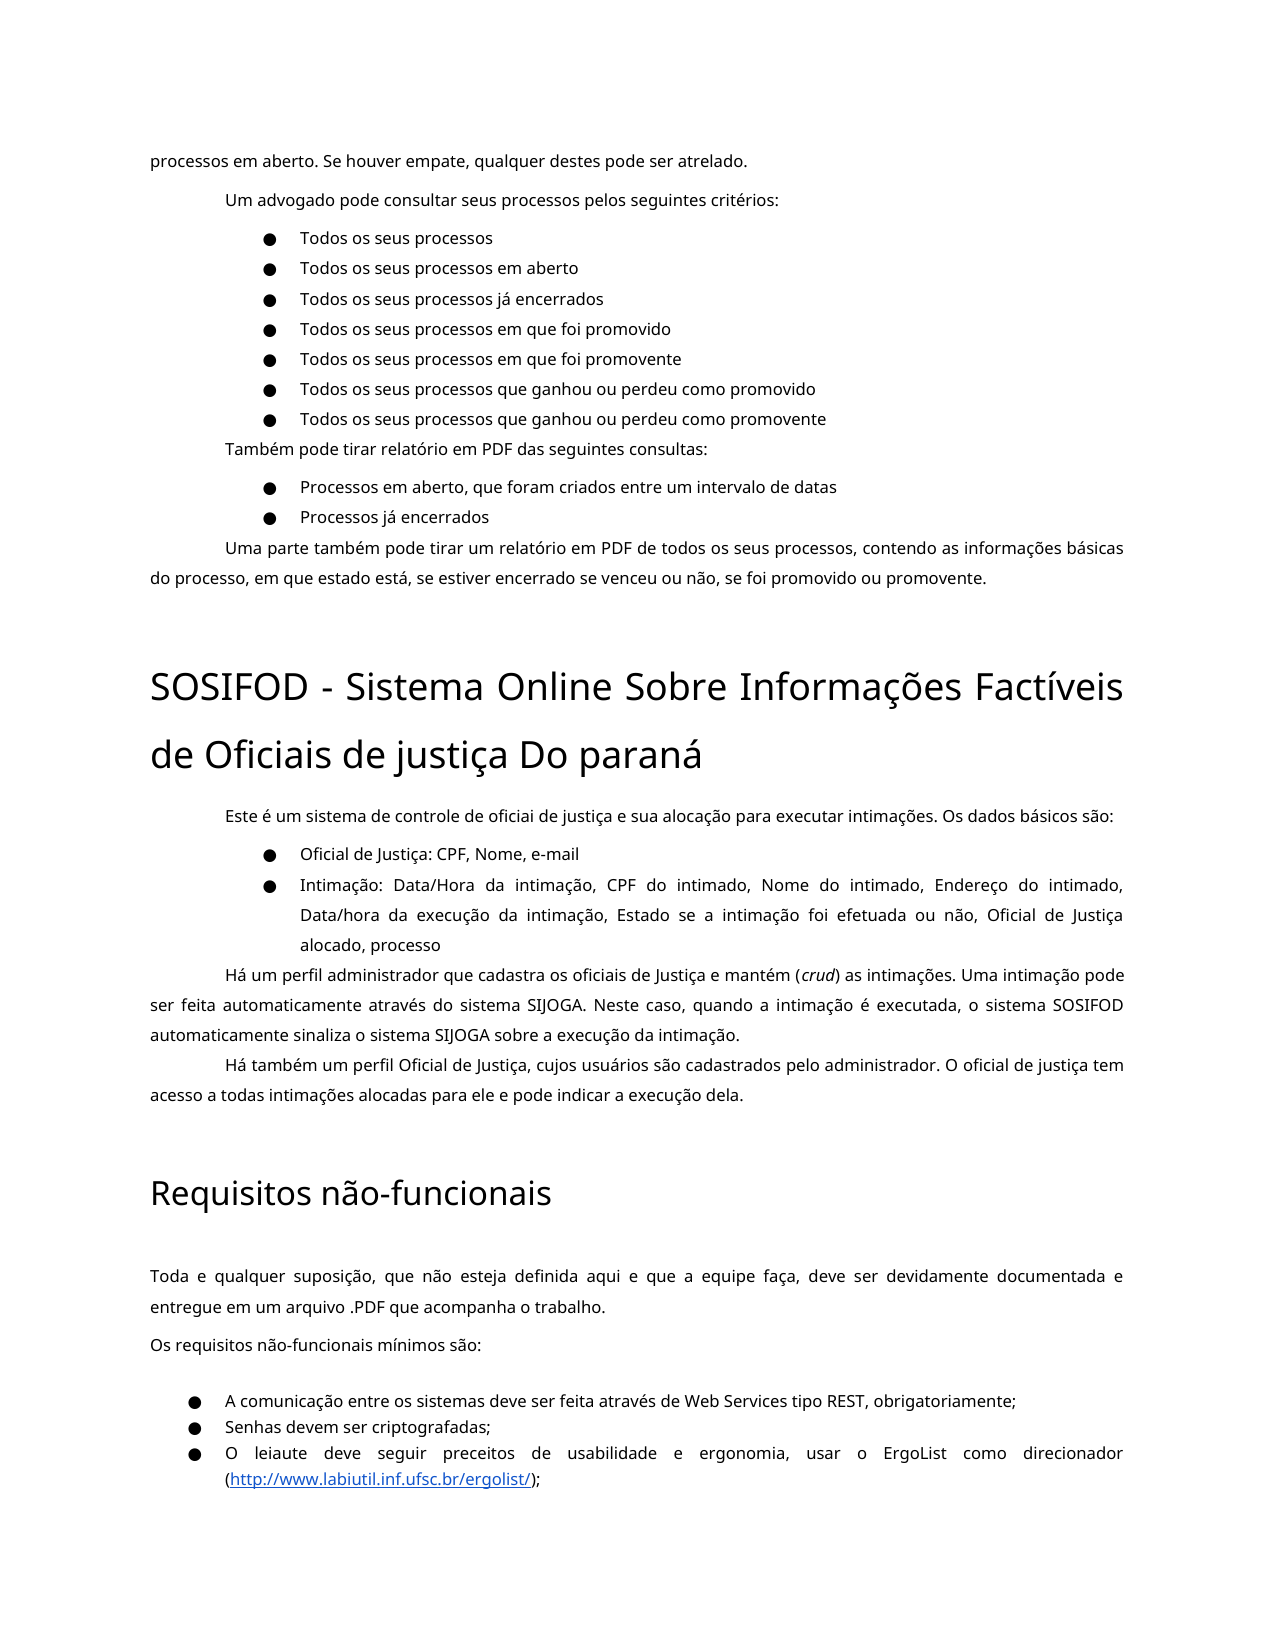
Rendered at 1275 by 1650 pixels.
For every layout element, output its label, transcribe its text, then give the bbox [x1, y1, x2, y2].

list Todos os seus processos [262, 227, 1125, 249]
list Senhas devem ser criptografadas; [187, 1416, 1125, 1439]
text Uma parte também pode tirar um relatório em PDF de todos os seus processos, contendo as informações básicas do processo, em que estado está, se estiver encerrado se venceu ou não, se foi promovido ou promovente. [150, 536, 1125, 589]
text Os requisitos não-funcionais mínimos são: [150, 1334, 1125, 1356]
list Todos os seus processos que ganhou ou perdeu como promovido [262, 377, 1125, 400]
list Intimação: Data/Hora da intimação, CPF do intimado, Nome do intimado, Endereço do intimado, Data/hora da execução da intimação, Estado se a intimação foi efetuada ou não, Oficial de Justiça alocado, processo [262, 873, 1125, 956]
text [150, 150, 1125, 173]
text Este é um sistema de controle de oficiai de justiça e sua alocação para executar intimações. Os dados básicos são: [150, 804, 1125, 827]
list Todos os seus processos já encerrados [262, 287, 1125, 310]
text Há um perfil administrador que cadastra os oficiais de Justiça e mantém (crud) as intimações. Uma intimação pode ser feita automaticamente através do sistema SIJOGA. Neste caso, quando a intimação é executada, o sistema SOSIFOD automaticamente sinaliza o sistema SIJOGA sobre a execução da intimação. [150, 963, 1125, 1046]
list Processos já encerrados [262, 506, 1125, 529]
text Há também um perfil Oficial de Justiça, cujos usuários são cadastrados pelo administrador. O oficial de justiça tem acesso a todas intimações alocadas para ele e pode indicar a execução dela. [150, 1054, 1125, 1107]
list Todos os seus processos que ganhou ou perdeu como promovente [262, 407, 1125, 430]
list Todos os seus processos em que foi promovido [262, 317, 1125, 340]
list O leiaute deve seguir preceitos de usabilidade e ergonomia, usar o ErgoList como direcionador (http://www.labiutil.inf.ufsc.br/ergolist/); [187, 1442, 1125, 1491]
text Também pode tirar relatório em PDF das seguintes consultas: [150, 438, 1125, 460]
list A comunicação entre os sistemas deve ser feita através de Web Services tipo REST, obrigatoriamente; [187, 1390, 1125, 1413]
list Todos os seus processos em que foi promovente [262, 347, 1125, 370]
subtitle SOSIFOD - Sistema Online Sobre Informações Factíveis de Oficiais de justiça Do paraná [150, 661, 1125, 779]
list Todos os seus processos em aberto [262, 257, 1125, 280]
text Um advogado pode consultar seus processos pelos seguintes critérios: [150, 188, 1125, 211]
text Toda e qualquer suposição, que não esteja definida aqui e que a equipe faça, deve ser devidamente documentada e entregue em um arquivo .PDF que acompanha o trabalho. [150, 1265, 1125, 1318]
subtitle Requisitos não-funcionais [150, 1170, 1125, 1215]
list Processos em aberto, que foram criados entre um intervalo de datas [262, 476, 1125, 499]
list Oficial de Justiça: CPF, Nome, e-mail [262, 843, 1125, 866]
